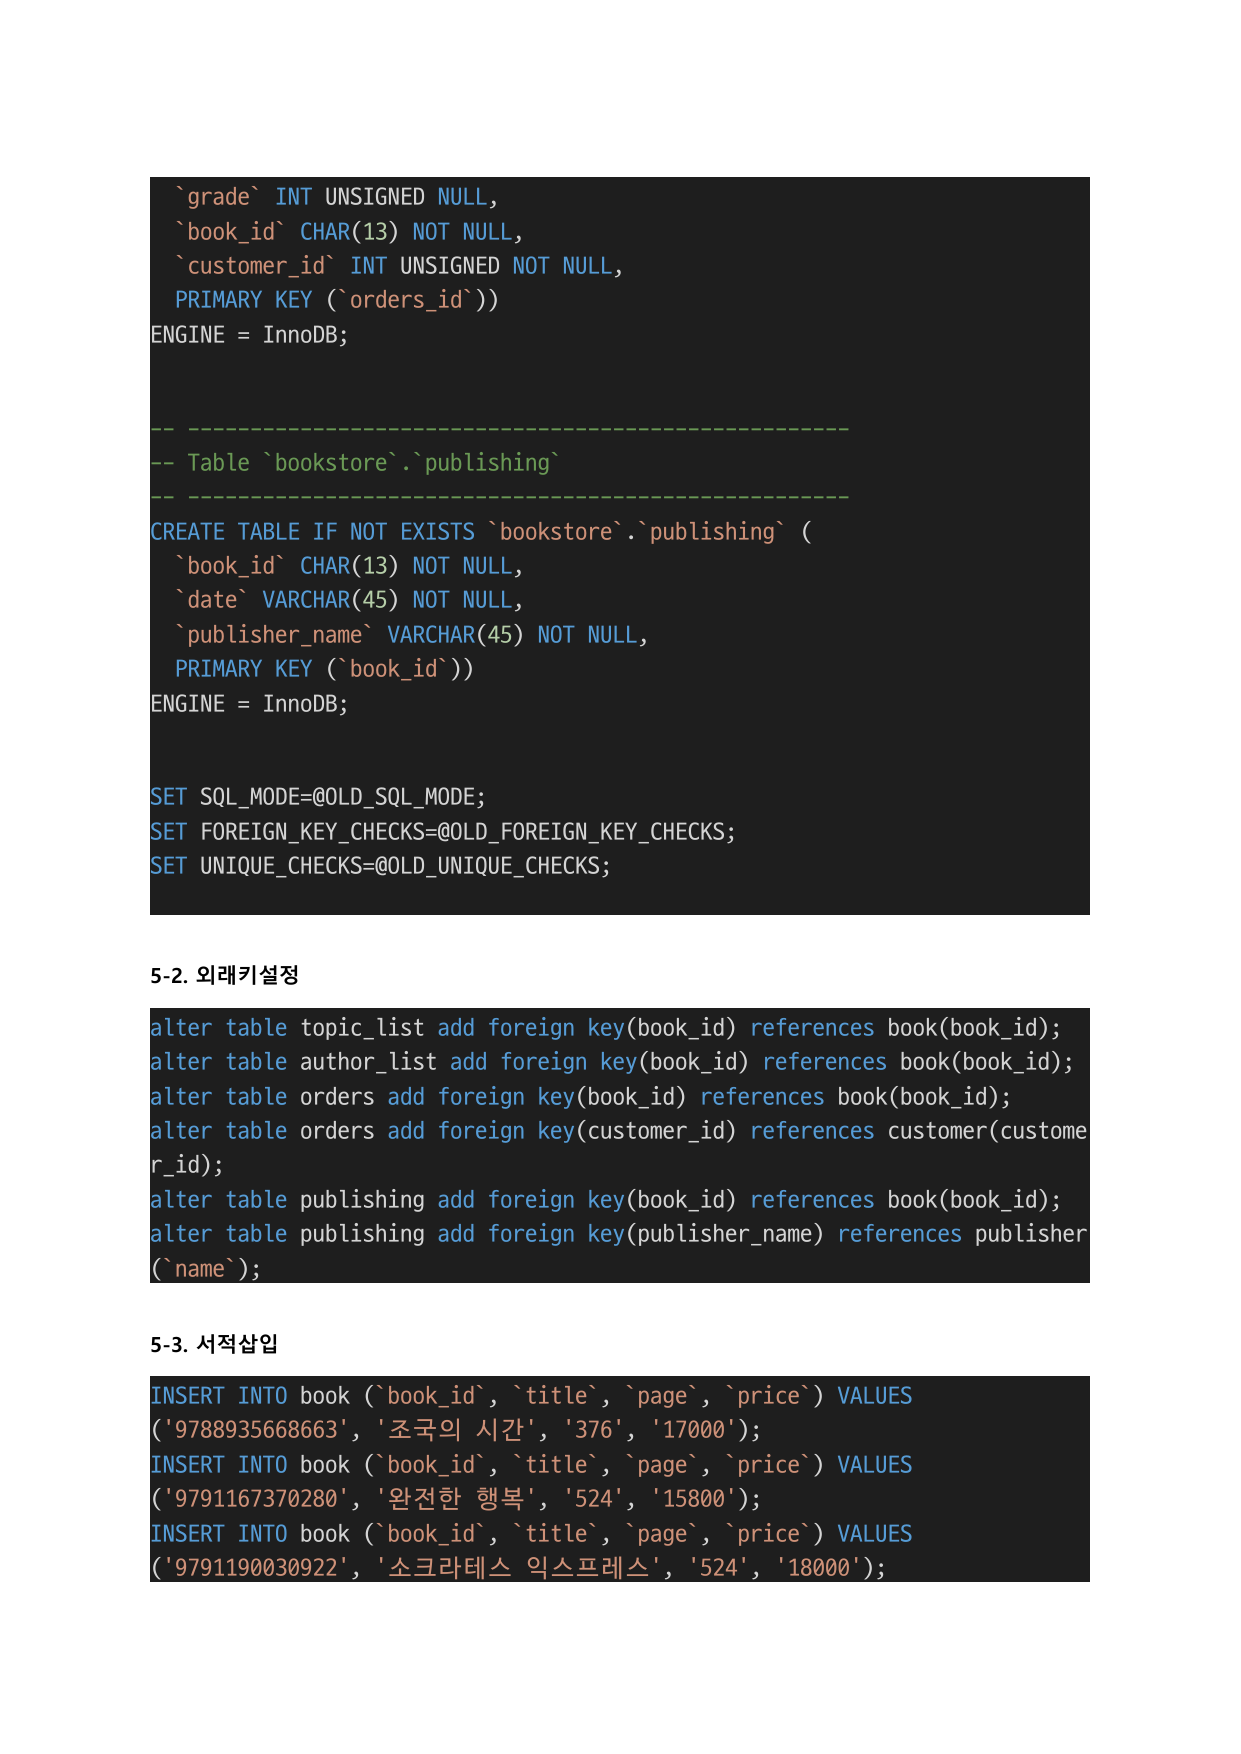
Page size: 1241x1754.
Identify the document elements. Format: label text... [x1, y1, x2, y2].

text alter table orders add foreign key(customer_id) references customer(customer_id); [150, 1111, 1090, 1180]
text -- ----------------------------------------------------- [150, 477, 1090, 512]
text INSERT INTO book (`book_id`, `title`, `page`, `price`) VALUES ('9791167370280', '완전한 행복', '524', '15800'); [150, 1445, 1090, 1513]
text ENGINE = InnoDB; [150, 315, 1090, 349]
text -- Table `bookstore`.`publishing` [150, 443, 1090, 477]
text INSERT INTO book (`book_id`, `title`, `page`, `price`) VALUES ('9791190030922', '소크라테스 익스프레스', '524', '18000'); [150, 1513, 1090, 1582]
text alter table orders add foreign key(book_id) references book(book_id); [150, 1077, 1090, 1111]
text PRIMARY KEY (`book_id`)) [150, 649, 1090, 683]
text SET UNIQUE_CHECKS=@OLD_UNIQUE_CHECKS; [150, 846, 1090, 880]
text PRIMARY KEY (`orders_id`)) [150, 280, 1090, 315]
text `customer_id` INT UNSIGNED NOT NULL, [150, 246, 1090, 280]
text `date` VARCHAR(45) NOT NULL, [150, 580, 1090, 615]
text 5-3. 서적삽입 [150, 1329, 1090, 1357]
text alter table author_list add foreign key(book_id) references book(book_id); [150, 1042, 1090, 1077]
text `publisher_name` VARCHAR(45) NOT NULL, [150, 615, 1090, 649]
text alter table topic_list add foreign key(book_id) references book(book_id); [150, 1008, 1090, 1042]
text 5-2. 외래키설정 [150, 961, 1090, 989]
text `book_id` CHAR(13) NOT NULL, [150, 546, 1090, 580]
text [150, 408, 1090, 443]
text `grade` INT UNSIGNED NULL, [150, 177, 1090, 212]
text CREATE TABLE IF NOT EXISTS `bookstore`.`publishing` ( [150, 512, 1090, 546]
text SET FOREIGN_KEY_CHECKS=@OLD_FOREIGN_KEY_CHECKS; [150, 812, 1090, 846]
text alter table publishing add foreign key(publisher_name) references publisher(`name`); [150, 1214, 1090, 1283]
text ENGINE = InnoDB; [150, 683, 1090, 718]
text alter table publishing add foreign key(book_id) references book(book_id); [150, 1180, 1090, 1214]
text `book_id` CHAR(13) NOT NULL, [150, 212, 1090, 246]
text SET SQL_MODE=@OLD_SQL_MODE; [150, 777, 1090, 812]
text INSERT INTO book (`book_id`, `title`, `page`, `price`) VALUES ('9788935668663', '조국의 시간', '376', '17000'); [150, 1376, 1090, 1445]
